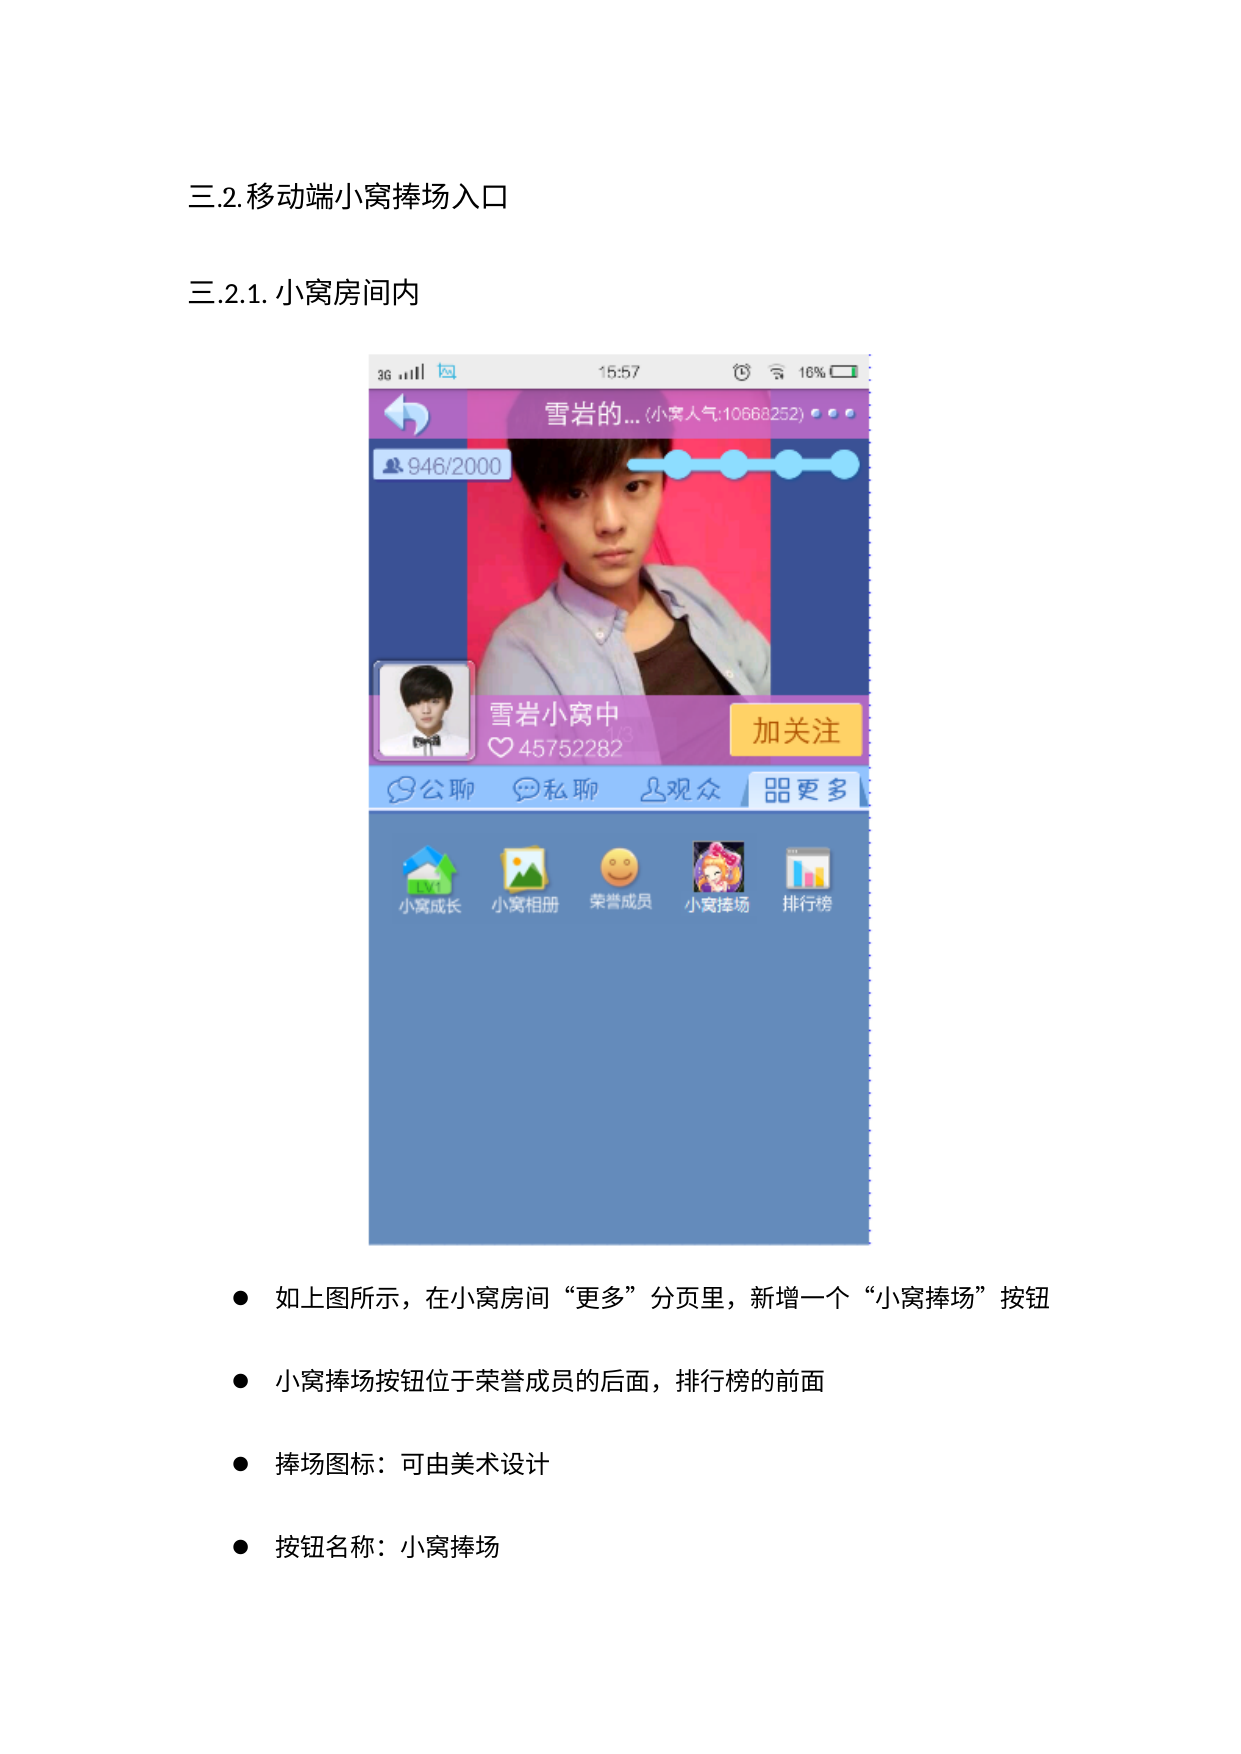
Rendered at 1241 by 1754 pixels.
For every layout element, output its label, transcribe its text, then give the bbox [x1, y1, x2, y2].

text 移动端小窝捧场入口 [187, 162, 1053, 227]
text 小窝房间内 [187, 258, 1053, 323]
list 捧场图标：可由美术设计 [231, 1430, 1053, 1495]
list 如上图所示，在小窝房间“更多”分页里，新增一个“小窝捧场”按钮 [231, 1264, 1053, 1329]
list 小窝捧场按钮位于荣誉成员的后面，排行榜的前面 [231, 1347, 1053, 1412]
picture [366, 353, 874, 1252]
list 按钮名称：小窝捧场 [231, 1513, 1053, 1578]
